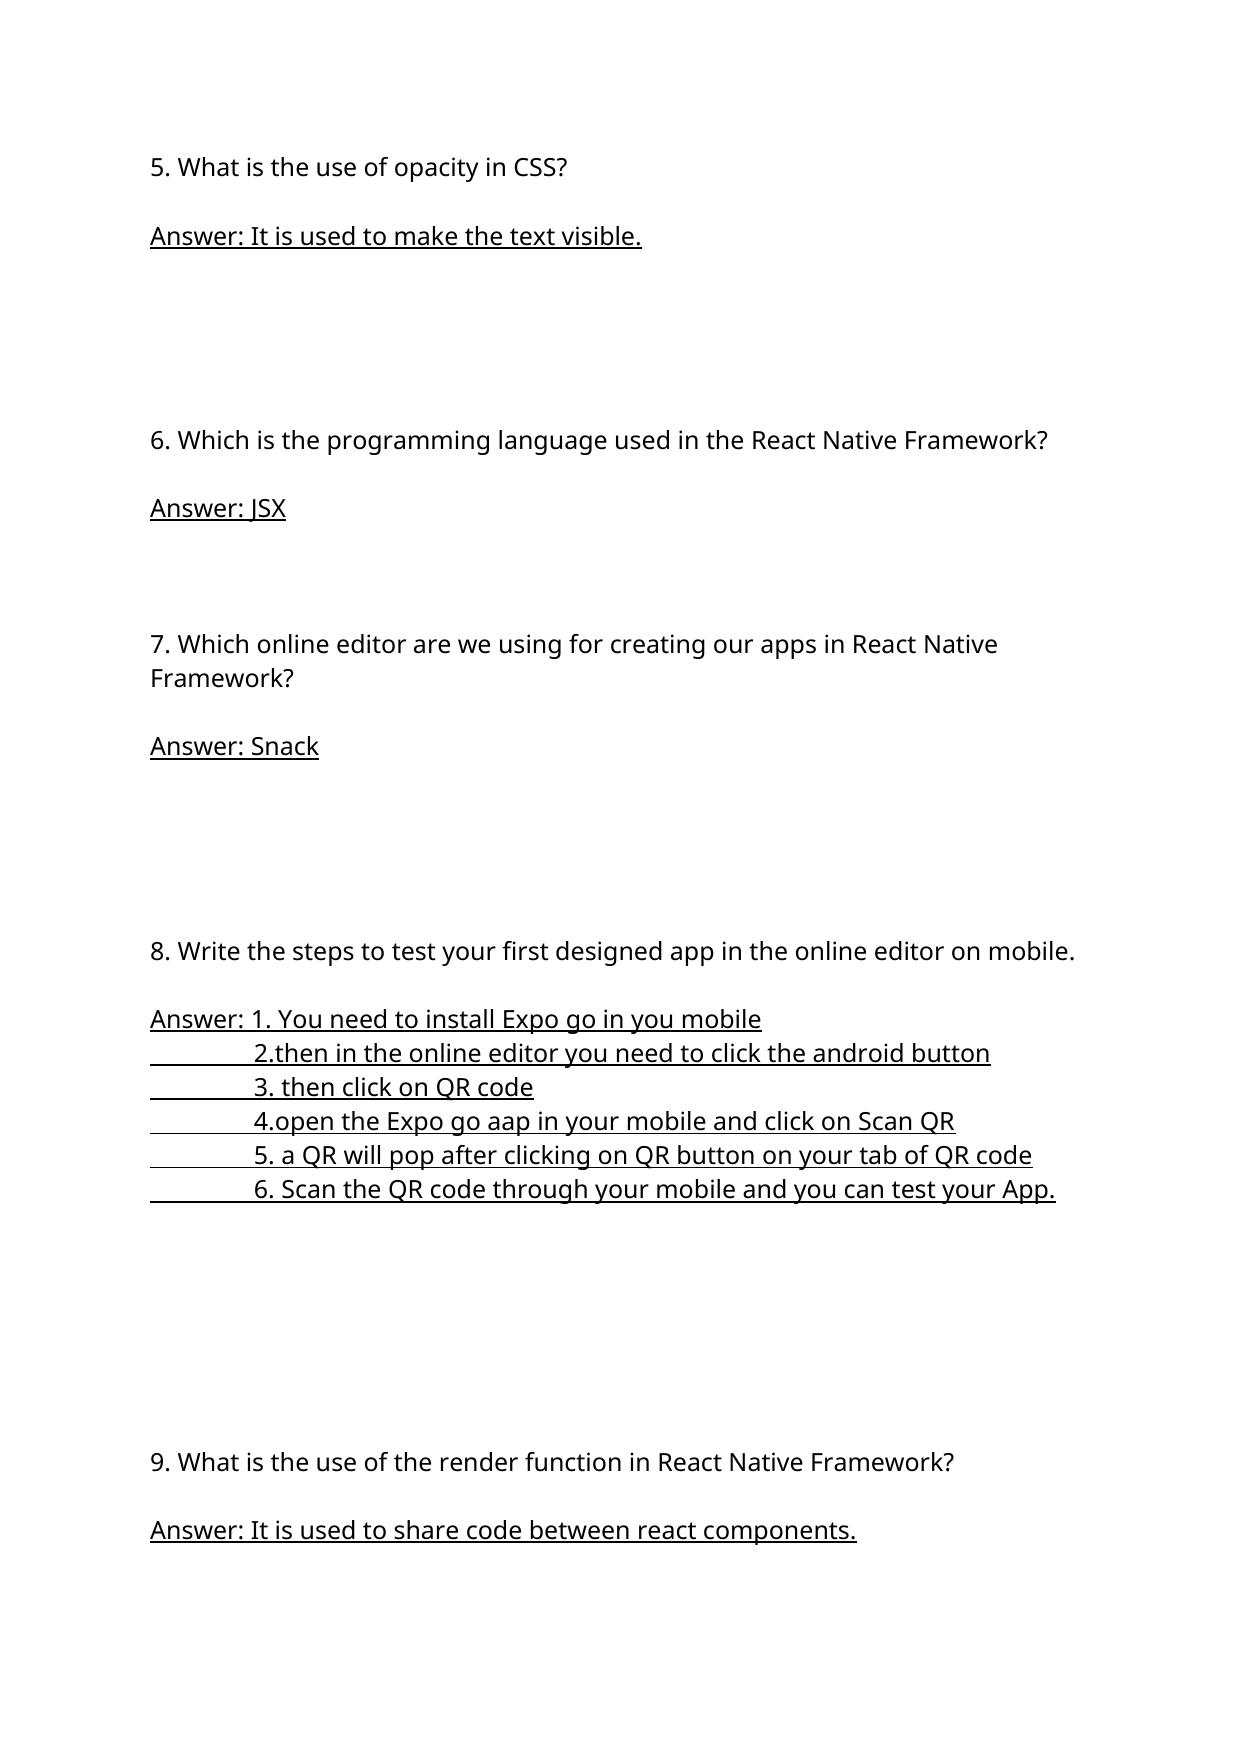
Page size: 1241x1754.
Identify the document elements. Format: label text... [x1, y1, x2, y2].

text 6. Which is the programming language used in the React Native Framework? [150, 422, 1090, 457]
text Answer: JSX [150, 491, 1090, 525]
text 2.then in the online editor you need to click the android button [150, 1036, 1090, 1070]
text Answer: 1. You need to install Expo go in you mobile [150, 1002, 1090, 1036]
text 6. Scan the QR code through your mobile and you can test your App. [150, 1172, 1090, 1206]
text Answer: Snack [150, 729, 1090, 763]
text Answer: It is used to share code between react components. [150, 1512, 1090, 1547]
text 8. Write the steps to test your first designed app in the online editor on mobile. [150, 933, 1090, 967]
text 9. What is the use of the render function in React Native Framework? [150, 1444, 1090, 1478]
text Answer: It is used to make the text visible. [150, 218, 1090, 252]
text 4.open the Expo go aap in your mobile and click on Scan QR [150, 1104, 1090, 1138]
text 5. a QR will pop after clicking on QR button on your tab of QR code [150, 1138, 1090, 1172]
text 3. then click on QR code [150, 1070, 1090, 1104]
text 7. Which online editor are we using for creating our apps in React Native Framework? [150, 627, 1090, 695]
text 5. What is the use of opacity in CSS? [150, 150, 1090, 184]
